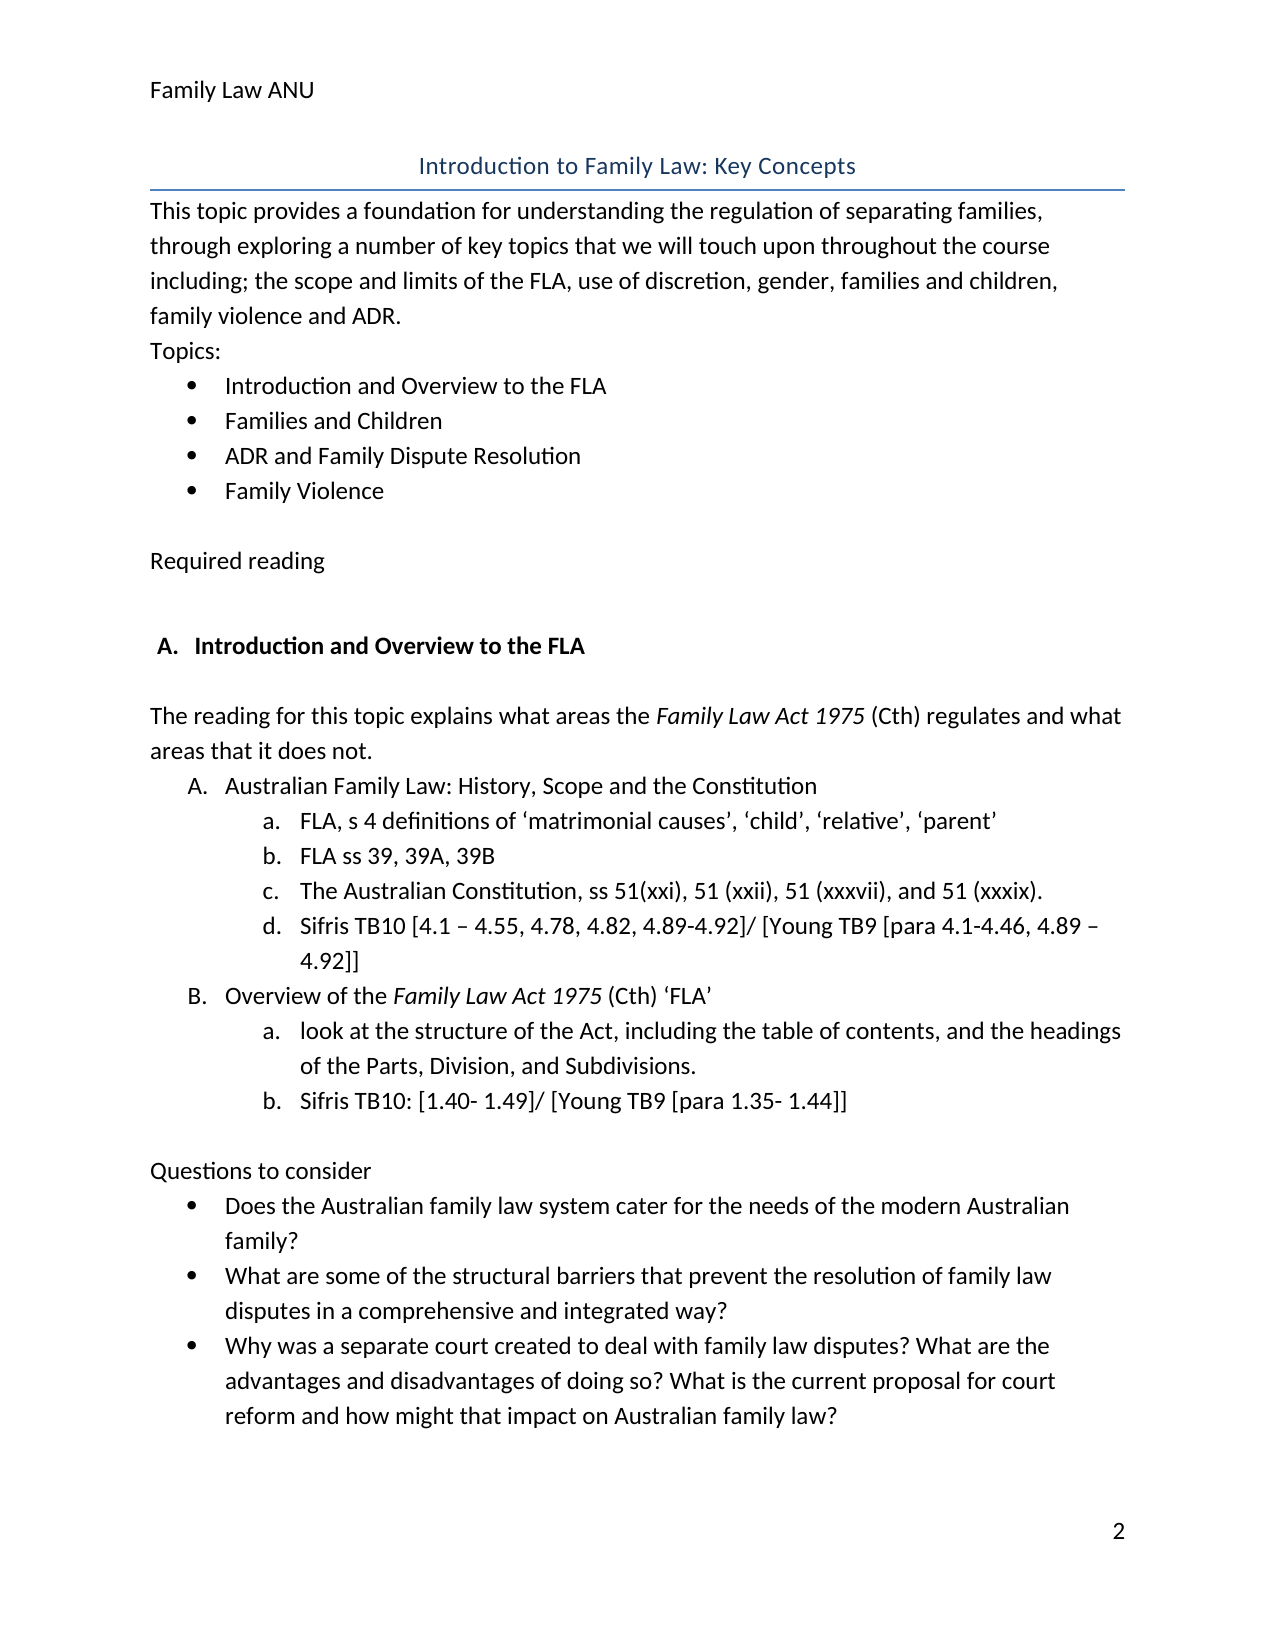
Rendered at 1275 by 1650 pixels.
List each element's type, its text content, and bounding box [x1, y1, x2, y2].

text The reading for this topic explains what areas the Family Law Act 1975 (Cth) regulates and what areas that it does not. [150, 700, 1125, 766]
list Family Violence [187, 475, 1125, 506]
list Australian Family Law: History, Scope and the Constitution [187, 770, 1125, 801]
list FLA, s 4 definitions of ‘matrimonial causes’, ‘child’, ‘relative’, ‘parent’ [262, 805, 1125, 836]
list Overview of the Family Law Act 1975 (Cth) ‘FLA’ [187, 980, 1125, 1011]
text Required reading [150, 545, 1125, 576]
list Why was a separate court created to deal with family law disputes? What are the advantages and disadvantages of doing so? What is the current proposal for court reform and how might that impact on Australian family law? [187, 1330, 1125, 1431]
subtitle Introduction and Overview to the FLA [157, 630, 1125, 661]
title Introduction to Family Law: Key Concepts [150, 150, 1125, 189]
list Sifris TB10: [1.40- 1.49]/ [Young TB9 [para 1.35- 1.44]] [262, 1085, 1125, 1116]
list FLA ss 39, 39A, 39B [262, 840, 1125, 871]
list look at the structure of the Act, including the table of contents, and the headings of the Parts, Division, and Subdivisions. [262, 1015, 1125, 1081]
list ADR and Family Dispute Resolution [187, 440, 1125, 471]
text Questions to consider [150, 1155, 1125, 1186]
list Sifris TB10 [4.1 – 4.55, 4.78, 4.82, 4.89-4.92]/ [Young TB9 [para 4.1-4.46, 4.89 – 4.92]] [262, 910, 1125, 976]
list Families and Children [187, 405, 1125, 436]
list Introduction and Overview to the FLA [187, 370, 1125, 401]
text Topics: [150, 335, 1125, 366]
list Does the Australian family law system cater for the needs of the modern Australian family? [187, 1190, 1125, 1256]
list What are some of the structural barriers that prevent the resolution of family law disputes in a comprehensive and integrated way? [187, 1260, 1125, 1326]
text This topic provides a foundation for understanding the regulation of separating families, through exploring a number of key topics that we will touch upon throughout the course including; the scope and limits of the FLA, use of discretion, gender, families and children, family violence and ADR. [150, 195, 1125, 331]
list The Australian Constitution, ss 51(xxi), 51 (xxii), 51 (xxxvii), and 51 (xxxix). [262, 875, 1125, 906]
